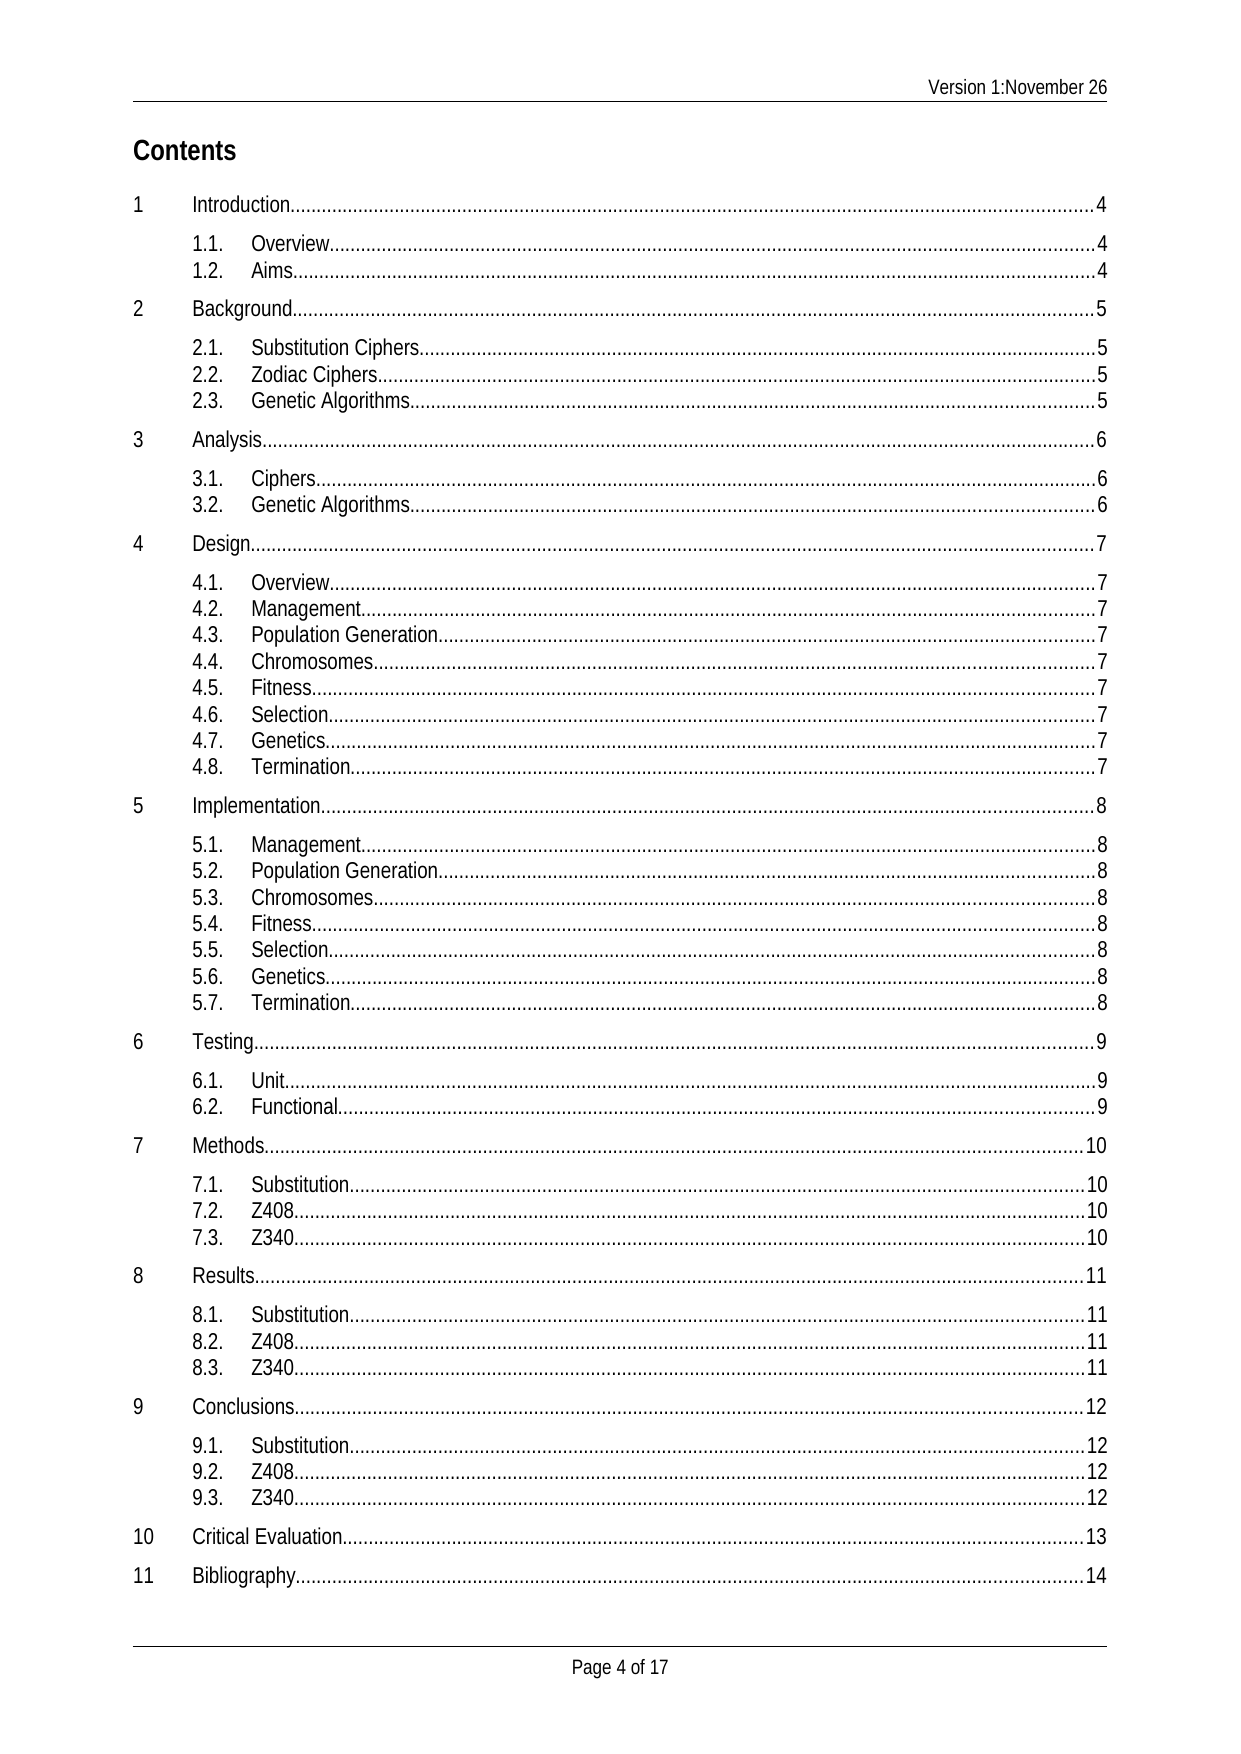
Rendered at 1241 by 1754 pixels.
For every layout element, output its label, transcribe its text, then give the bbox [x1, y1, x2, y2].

text 4 Design 7 [133, 530, 1107, 556]
text 7.2. Z408 10 [192, 1197, 1063, 1223]
text 4.5. Fitness 7 [192, 674, 1063, 701]
text 4.4. Chromosomes 7 [192, 648, 1063, 674]
text 2.1. Substitution Ciphers 5 [192, 334, 1063, 361]
text 5.5. Selection 8 [192, 936, 1063, 963]
text 1 Introduction 4 [133, 191, 1107, 218]
text 5.1. Management 8 [192, 831, 1063, 857]
subtitle Contents [133, 133, 1107, 166]
text 1.2. Aims 4 [192, 257, 1063, 283]
text 5 Implementation 8 [133, 792, 1107, 818]
text 8.3. Z340 11 [192, 1354, 1063, 1380]
text 5.4. Fitness 8 [192, 910, 1063, 936]
text 10 Critical Evaluation 13 [133, 1523, 1107, 1549]
text 8 Results 11 [133, 1262, 1107, 1289]
text 8.1. Substitution 11 [192, 1301, 1063, 1328]
text 4.2. Management 7 [192, 595, 1063, 621]
text 5.2. Population Generation 8 [192, 857, 1063, 884]
text 4.6. Selection 7 [192, 701, 1063, 727]
text 6.2. Functional 9 [192, 1093, 1063, 1119]
text 9.1. Substitution 12 [192, 1432, 1063, 1458]
text 5.3. Chromosomes 8 [192, 884, 1063, 910]
text 11 Bibliography 14 [133, 1562, 1107, 1588]
text 2 Background 5 [133, 295, 1107, 322]
text 4.8. Termination 7 [192, 753, 1063, 779]
text 5.7. Termination 8 [192, 989, 1063, 1015]
text 7.1. Substitution 10 [192, 1171, 1063, 1197]
text 1.1. Overview 4 [192, 230, 1063, 257]
text 5.6. Genetics 8 [192, 963, 1063, 989]
text 2.3. Genetic Algorithms 5 [192, 387, 1063, 413]
text 6.1. Unit 9 [192, 1067, 1063, 1093]
text 9 Conclusions 12 [133, 1393, 1107, 1419]
text 7.3. Z340 10 [192, 1223, 1063, 1250]
text 4.7. Genetics 7 [192, 727, 1063, 753]
text 8.2. Z408 11 [192, 1328, 1063, 1354]
text 3.2. Genetic Algorithms 6 [192, 491, 1063, 517]
text 7 Methods 10 [133, 1132, 1107, 1158]
text 9.2. Z408 12 [192, 1458, 1063, 1484]
text 3.1. Ciphers 6 [192, 465, 1063, 491]
text 9.3. Z340 12 [192, 1484, 1063, 1511]
text 6 Testing 9 [133, 1028, 1107, 1054]
text 3 Analysis 6 [133, 426, 1107, 452]
text 4.3. Population Generation 7 [192, 621, 1063, 648]
text 2.2. Zodiac Ciphers 5 [192, 361, 1063, 387]
text 4.1. Overview 7 [192, 569, 1063, 595]
